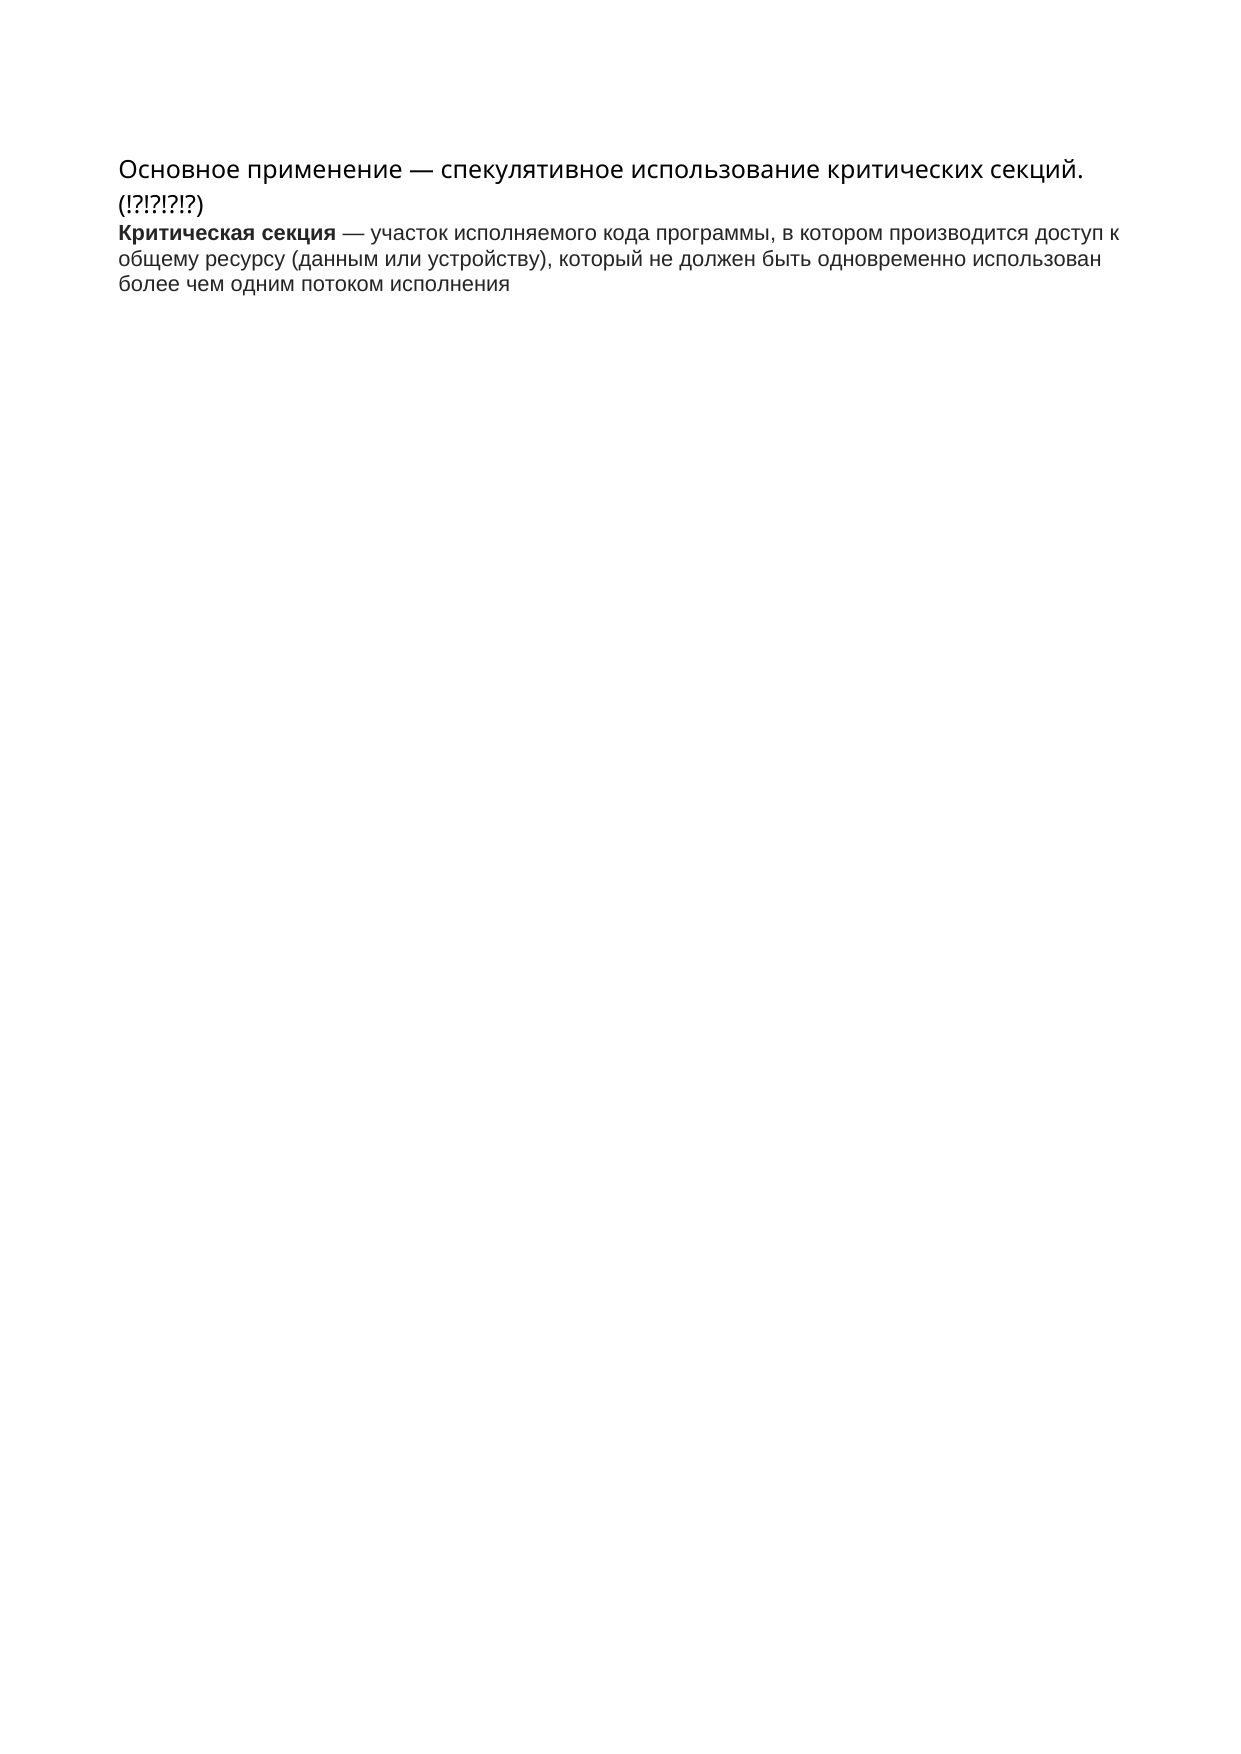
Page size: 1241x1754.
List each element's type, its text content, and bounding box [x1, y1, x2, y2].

text Основное применение — спекулятивное использование критических секций. (!?!?!?!?) [118, 152, 1122, 220]
text Критическая секция — участок исполняемого кода программы, в котором производится доступ к общему ресурсу (данным или устройству), который не должен быть одновременно использован более чем одним потоком исполнения [510, 220, 1122, 296]
